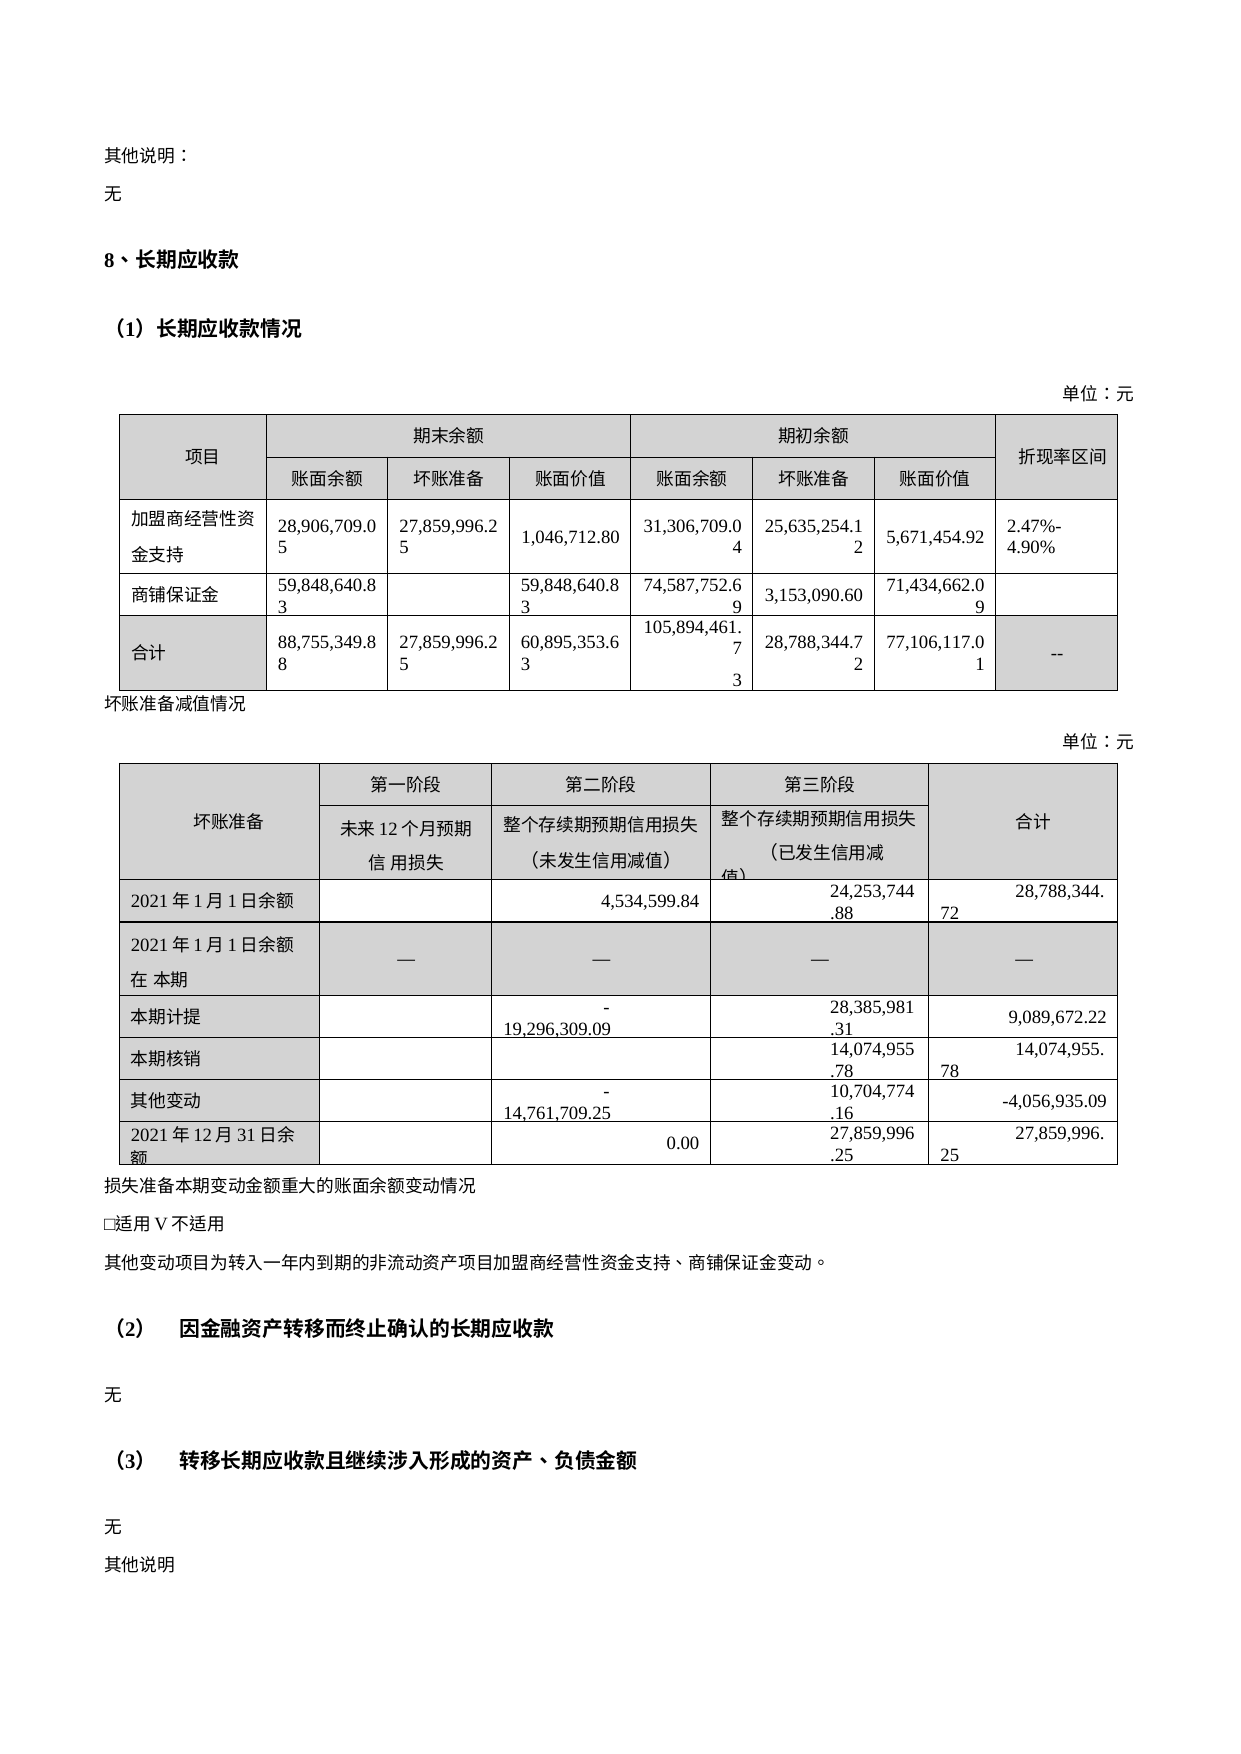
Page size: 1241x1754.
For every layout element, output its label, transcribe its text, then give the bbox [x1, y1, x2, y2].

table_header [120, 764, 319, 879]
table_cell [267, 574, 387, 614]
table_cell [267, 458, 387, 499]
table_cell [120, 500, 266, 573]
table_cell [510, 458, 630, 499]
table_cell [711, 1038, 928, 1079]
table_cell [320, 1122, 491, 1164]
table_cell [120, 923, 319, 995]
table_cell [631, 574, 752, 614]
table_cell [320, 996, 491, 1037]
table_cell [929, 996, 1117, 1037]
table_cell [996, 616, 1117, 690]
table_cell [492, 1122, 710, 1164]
subtitle （2） 因金融资产转移而终止确认的长期应收款 [104, 1314, 1133, 1343]
text 其他说明： [104, 143, 1133, 167]
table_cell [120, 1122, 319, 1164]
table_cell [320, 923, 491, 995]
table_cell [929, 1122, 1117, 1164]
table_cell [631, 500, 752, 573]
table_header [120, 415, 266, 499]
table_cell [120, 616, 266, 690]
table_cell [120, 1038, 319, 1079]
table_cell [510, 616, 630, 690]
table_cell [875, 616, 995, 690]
text 坏账准备减值情况 [104, 691, 1133, 715]
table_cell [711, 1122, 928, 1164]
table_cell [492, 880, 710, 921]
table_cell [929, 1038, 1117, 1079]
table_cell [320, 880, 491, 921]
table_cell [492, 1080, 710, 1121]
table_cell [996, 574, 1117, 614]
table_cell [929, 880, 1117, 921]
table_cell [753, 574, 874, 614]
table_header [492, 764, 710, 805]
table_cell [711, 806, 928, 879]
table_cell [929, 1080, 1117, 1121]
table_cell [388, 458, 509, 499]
text 其他说明 [104, 1553, 1133, 1577]
subtitle （3） 转移长期应收款且继续涉入形成的资产、负债金额 [104, 1446, 1133, 1474]
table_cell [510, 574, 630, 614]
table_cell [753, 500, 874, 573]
text 无 [104, 182, 1133, 206]
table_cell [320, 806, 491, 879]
text □适用V不适用 [104, 1212, 1133, 1236]
text 无 [104, 1514, 1133, 1538]
text 无 [104, 1382, 1133, 1407]
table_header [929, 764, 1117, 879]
text 其他变动项目为转入一年内到期的非流动资产项目加盟商经营性资金支持、商铺保证金变动。 [104, 1251, 1133, 1275]
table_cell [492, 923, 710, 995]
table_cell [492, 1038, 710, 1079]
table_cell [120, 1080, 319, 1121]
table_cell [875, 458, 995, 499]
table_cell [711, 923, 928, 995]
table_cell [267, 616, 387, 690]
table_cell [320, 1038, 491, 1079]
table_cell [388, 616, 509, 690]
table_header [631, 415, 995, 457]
subtitle 8、长期应收款 [104, 246, 1133, 274]
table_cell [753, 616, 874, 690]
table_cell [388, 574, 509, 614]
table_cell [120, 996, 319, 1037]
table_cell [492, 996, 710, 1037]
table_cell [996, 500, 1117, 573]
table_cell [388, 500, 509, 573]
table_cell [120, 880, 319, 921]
text 单位：元 [104, 382, 1133, 406]
text 损失准备本期变动金额重大的账面余额变动情况 [104, 1173, 1133, 1197]
text 单位：元 [104, 730, 1133, 754]
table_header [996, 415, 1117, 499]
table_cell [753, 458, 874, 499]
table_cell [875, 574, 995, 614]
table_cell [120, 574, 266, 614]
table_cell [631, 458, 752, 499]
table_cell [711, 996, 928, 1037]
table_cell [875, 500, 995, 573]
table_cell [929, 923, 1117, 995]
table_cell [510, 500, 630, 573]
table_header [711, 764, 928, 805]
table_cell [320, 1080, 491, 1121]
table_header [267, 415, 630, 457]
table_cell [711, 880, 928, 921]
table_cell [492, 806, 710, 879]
subtitle （1）长期应收款情况 [104, 314, 1133, 342]
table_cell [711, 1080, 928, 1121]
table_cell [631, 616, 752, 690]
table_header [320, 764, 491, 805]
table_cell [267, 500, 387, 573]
